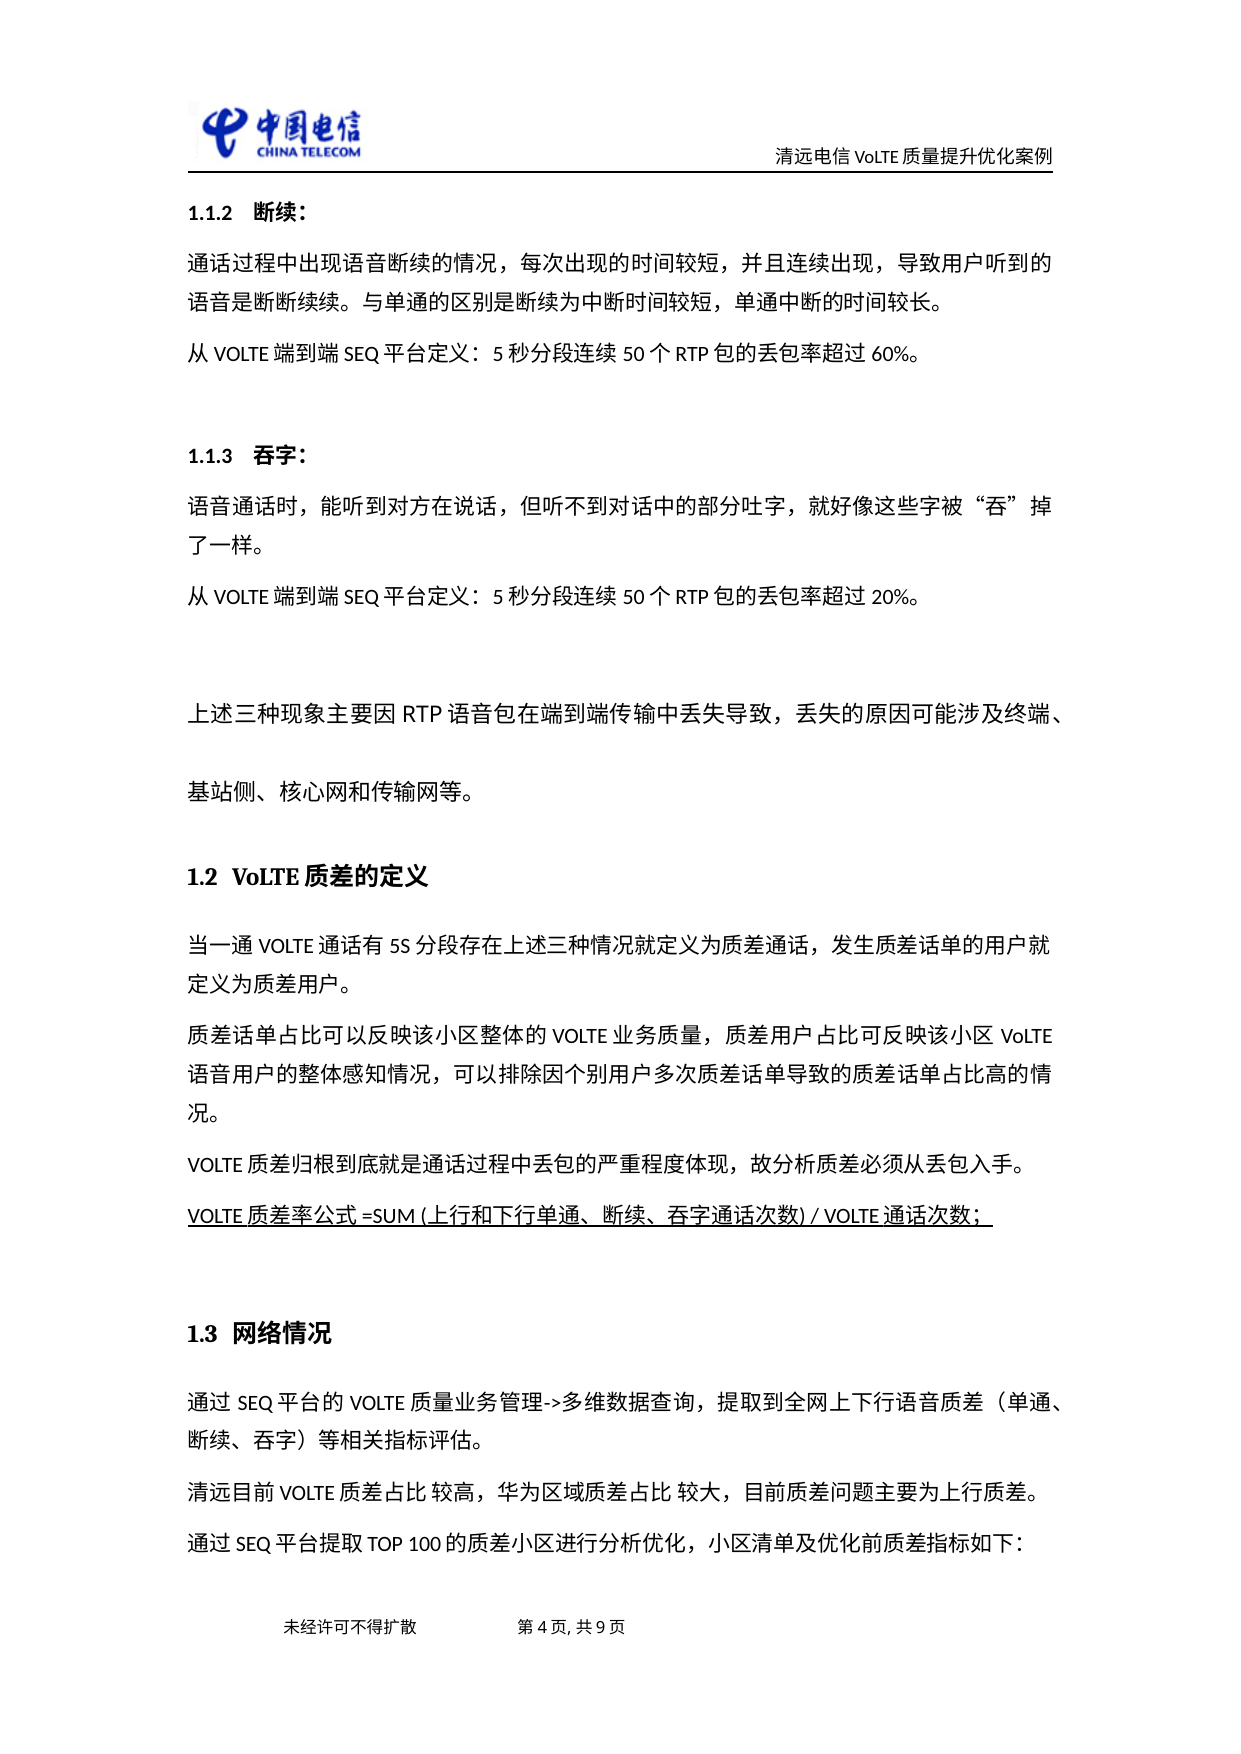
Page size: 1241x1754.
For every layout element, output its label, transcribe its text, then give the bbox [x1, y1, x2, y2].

text 语音通话时，能听到对方在说话，但听不到对话中的部分吐字，就好像这些字被“吞”掉了一样。 [187, 489, 1053, 560]
text 质差话单占比可以反映该小区整体的VOLTE业务质量，质差用户占比可反映该小区 VoLTE语音用户的整体感知情况，可以排除因个别用户多次质差话单导致的质差话单占比高的情况。 [187, 1017, 1053, 1128]
text VOLTE质差归根到底就是通话过程中丢包的严重程度体现，故分析质差必须从丢包入手。 [187, 1147, 1053, 1179]
text 通话过程中出现语音断续的情况，每次出现的时间较短，并且连续出现，导致用户听到的语音是断断续续。与单通的区别是断续为中断时间较短，单通中断的时间较长。 [187, 246, 1053, 317]
text 清远目前VOLTE质差占比 较高，华为区域质差占比 较大，目前质差问题主要为上行质差。 [187, 1474, 1053, 1507]
text 上述三种现象主要因RTP语音包在端到端传输中丢失导致，丢失的原因可能涉及终端、基站侧、核心网和传输网等。 [187, 681, 1053, 823]
text 从VOLTE端到端SEQ平台定义：5秒分段连续 50个RTP包的丢包率超过 60%。 [187, 336, 1053, 368]
text 当一通 VOLTE通话有 5S 分段存在上述三种情况就定义为质差通话，发生质差话单的用户就定义为质差用户。 [187, 927, 1053, 999]
text VOLTE质差率公式 =SUM (上行和下行单通、断续、吞字通话次数) / VOLTE通话次数； [187, 1198, 1053, 1230]
subtitle 断续： [187, 194, 1053, 227]
text 通过 SEQ平台的 VOLTE质量业务管理->多维数据查询，提取到全网上下行语音质差（单通、断续、吞字）等相关指标评估。 [187, 1384, 1053, 1456]
text 从VOLTE端到端SEQ平台定义：5秒分段连续 50个RTP包的丢包率超过 20%。 [187, 579, 1053, 611]
text 通过SEQ平台提取TOP 100的质差小区进行分析优化，小区清单及优化前质差指标如下： [187, 1526, 1053, 1558]
subtitle VoLTE 质差的定义 [187, 842, 1053, 907]
subtitle 吞字： [187, 437, 1053, 470]
picture [187, 101, 369, 164]
subtitle 网络情况 [187, 1299, 1053, 1364]
